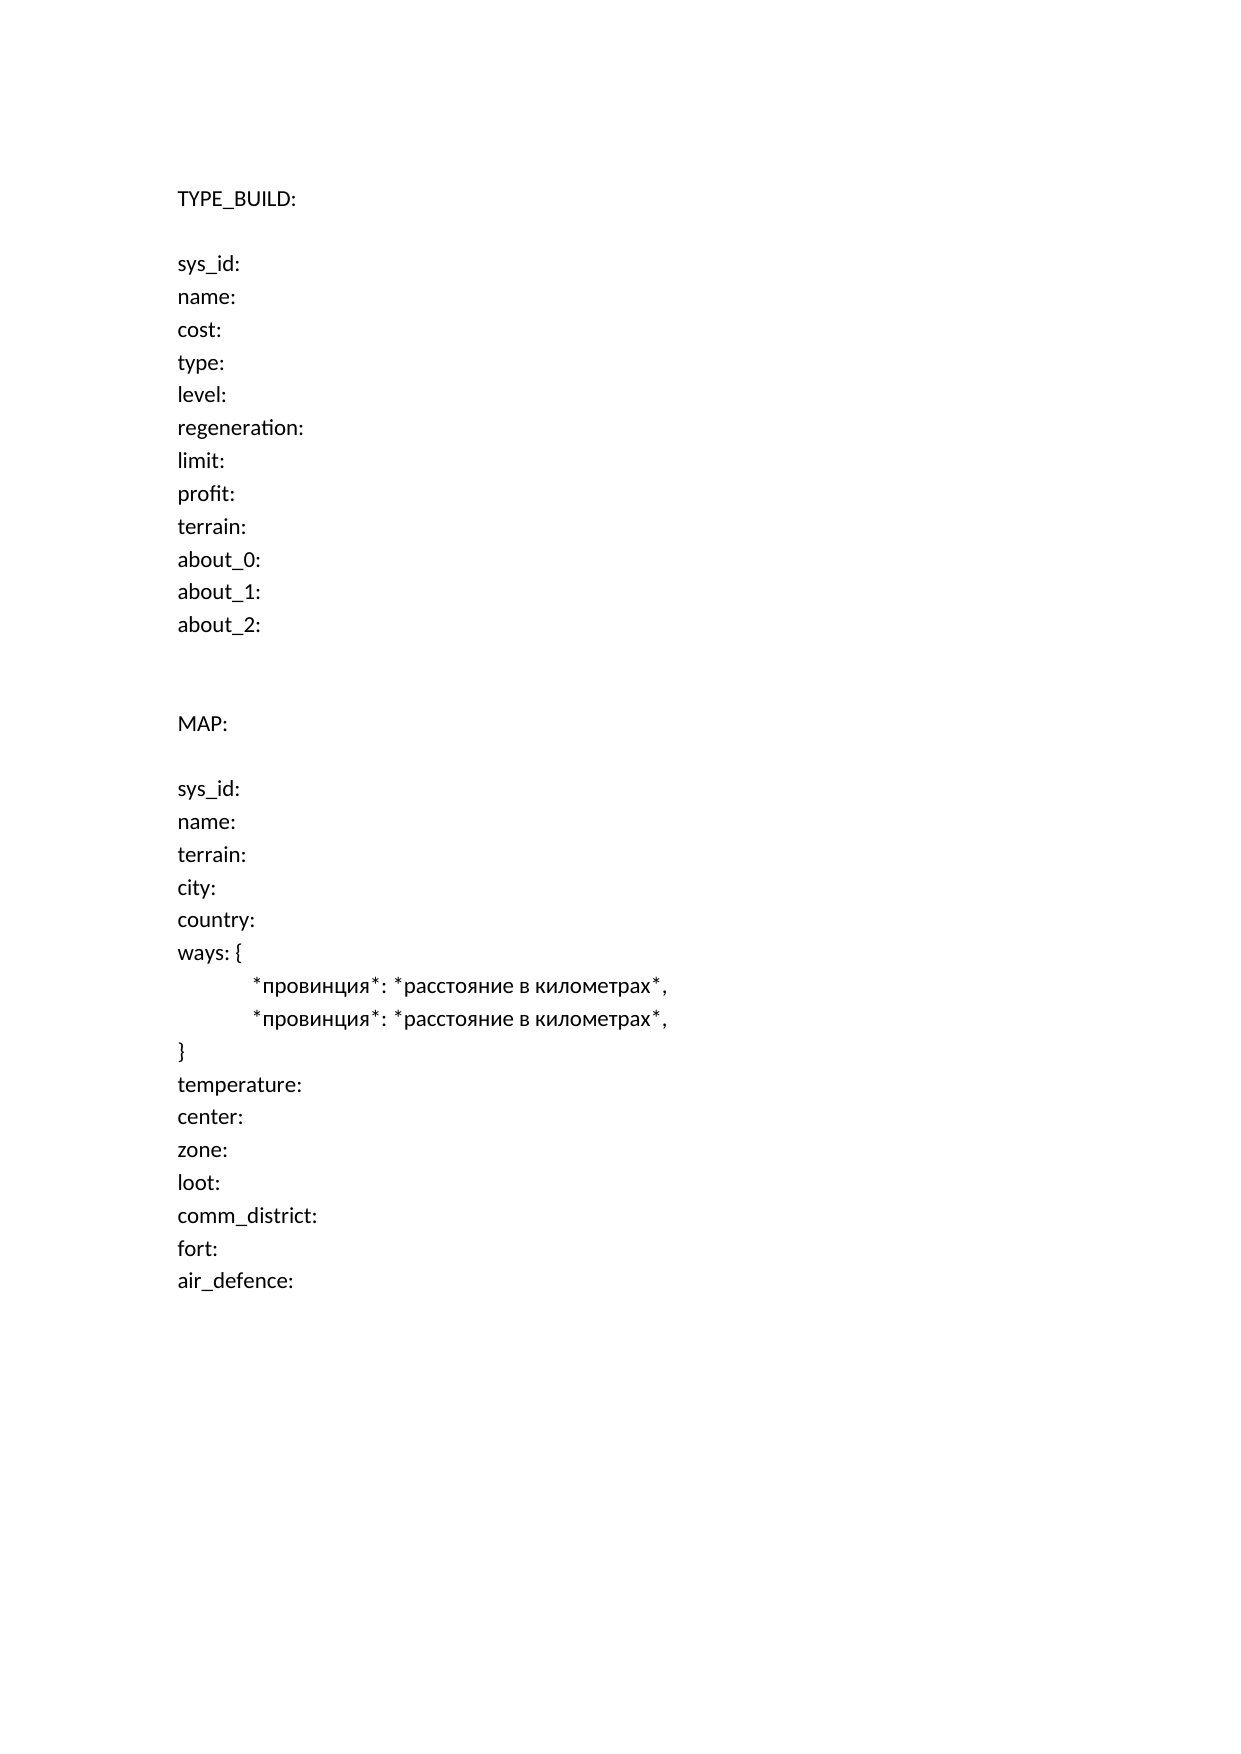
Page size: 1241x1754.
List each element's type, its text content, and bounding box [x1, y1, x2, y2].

text level: [177, 381, 1152, 409]
text center: [177, 1102, 1152, 1131]
text about_1: [177, 577, 1152, 606]
text *провинция*: *расстояние в километрах*, [177, 1004, 1152, 1032]
text about_0: [177, 545, 1152, 573]
text country: [177, 906, 1152, 934]
text *провинция*: *расстояние в километрах*, [177, 971, 1152, 999]
text temperature: [177, 1070, 1152, 1098]
text type: [177, 348, 1152, 376]
text comm_district: [177, 1201, 1152, 1229]
text } [177, 1037, 1152, 1065]
text city: [177, 873, 1152, 901]
text TYPE_BUILD: [177, 184, 1152, 212]
text sys_id: [177, 249, 1152, 277]
text terrain: [177, 512, 1152, 540]
text MAP: [177, 709, 1152, 737]
text ways: { [177, 938, 1152, 966]
text regeneration: [177, 413, 1152, 441]
text fort: [177, 1234, 1152, 1262]
text name: [177, 807, 1152, 835]
text terrain: [177, 840, 1152, 868]
text sys_id: [177, 774, 1152, 802]
text zone: [177, 1135, 1152, 1163]
text loot: [177, 1168, 1152, 1196]
text limit: [177, 446, 1152, 474]
text profit: [177, 479, 1152, 507]
text cost: [177, 315, 1152, 343]
text about_2: [177, 610, 1152, 638]
text air_defence: [177, 1267, 1152, 1294]
text name: [177, 282, 1152, 310]
